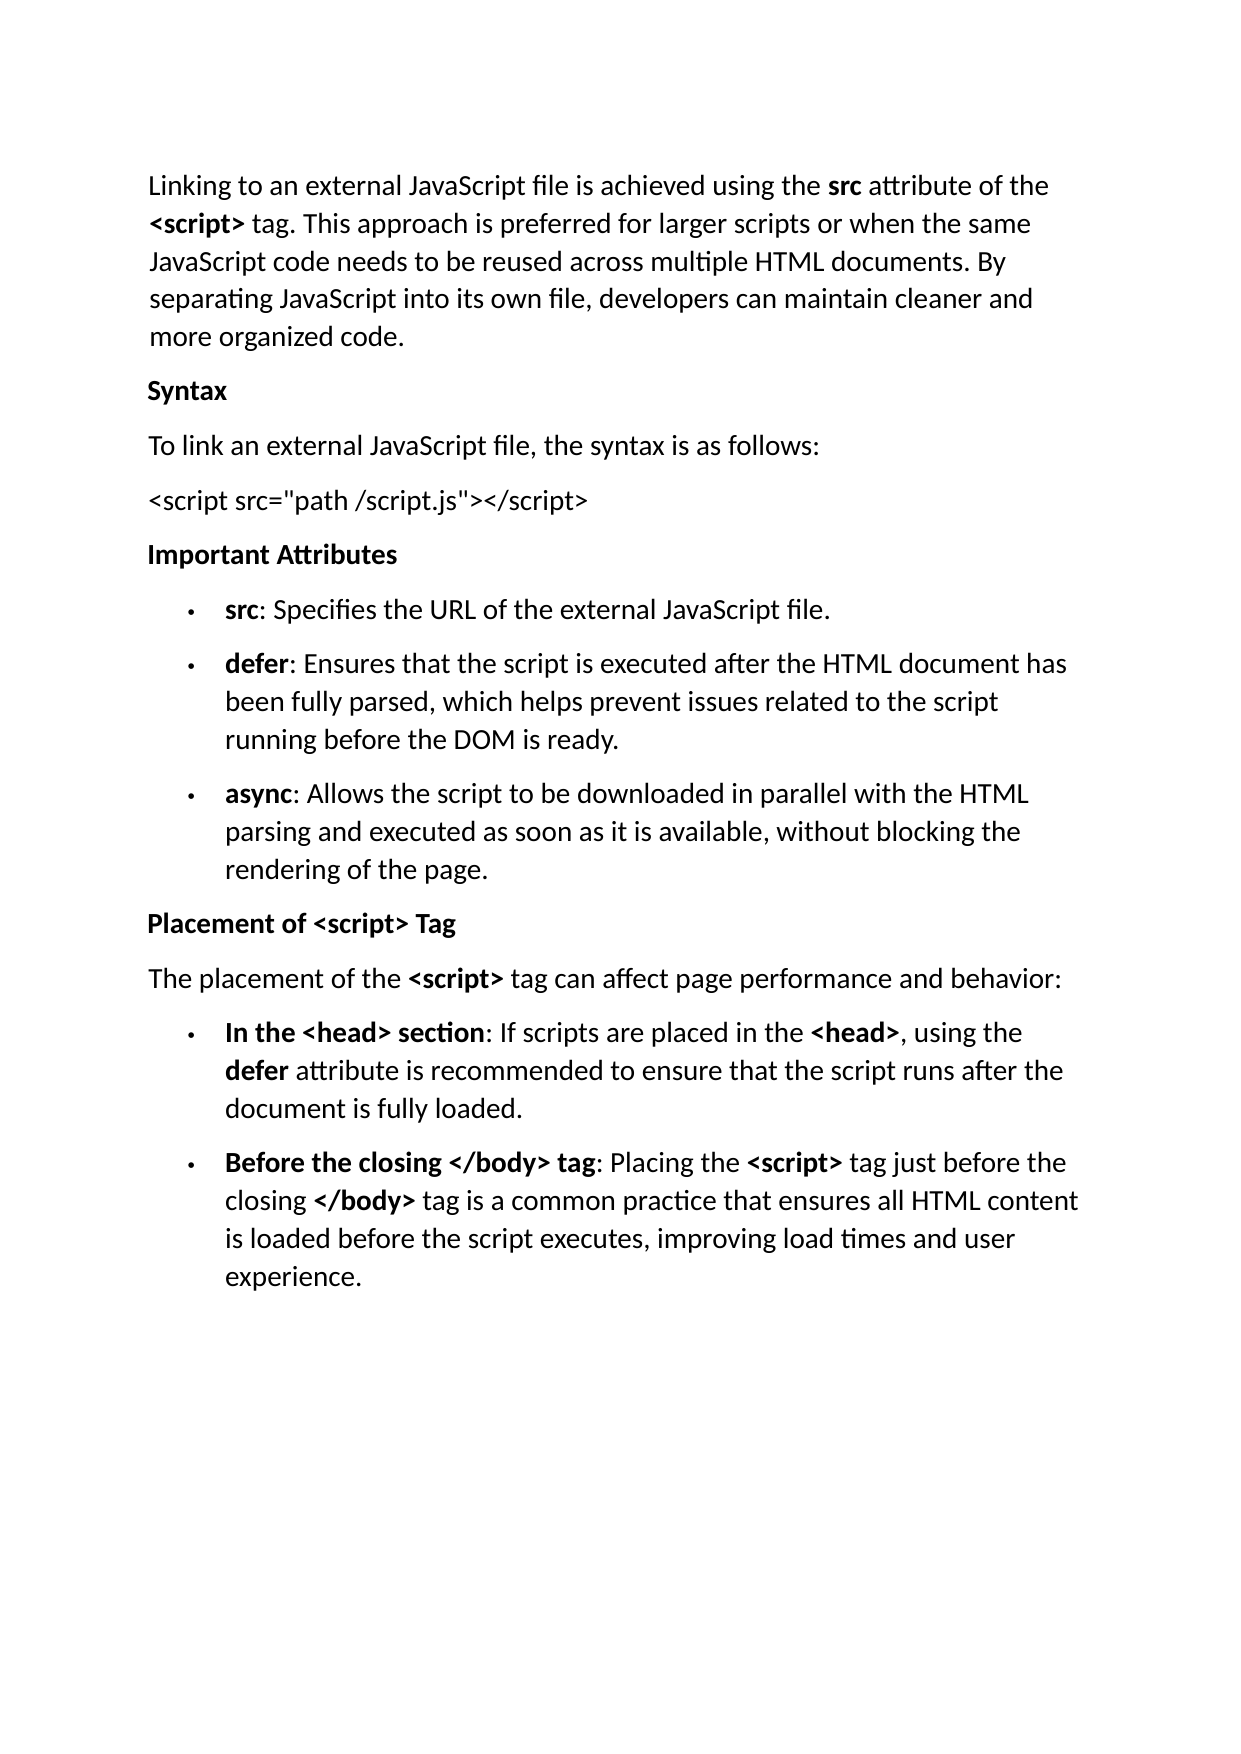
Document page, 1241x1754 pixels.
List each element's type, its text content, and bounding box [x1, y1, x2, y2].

list defer: Ensures that the script is executed after the HTML document has been fully parsed, which helps prevent issues related to the script running before the DOM is ready. [187, 646, 1087, 757]
text The placement of the <script> tag can affect page performance and behavior: [148, 960, 1087, 996]
text To link an external JavaScript file, the syntax is as follows: [148, 427, 1087, 463]
text Important Attributes [147, 536, 1087, 572]
list In the <head> section: If scripts are placed in the <head>, using the defer attribute is recommended to ensure that the script runs after the document is fully loaded. [187, 1014, 1087, 1126]
list async: Allows the script to be downloaded in parallel with the HTML parsing and executed as soon as it is available, without blocking the rendering of the page. [187, 775, 1087, 886]
list src: Specifies the URL of the external JavaScript file. [187, 591, 1087, 627]
text Syntax [147, 372, 1087, 408]
list Before the closing </body> tag: Placing the <script> tag just before the closing </body> tag is a common practice that ensures all HTML content is loaded before the script executes, improving load times and user experience. [187, 1144, 1087, 1293]
text <script src="path /script.js"></script> [148, 482, 1087, 517]
text Linking to an external JavaScript file is achieved using the src attribute of the <script> tag. This approach is preferred for larger scripts or when the same JavaScript code needs to be reused across multiple HTML documents. By separating JavaScript into its own file, developers can maintain cleaner and more organized code. [148, 167, 1087, 354]
text Placement of <script> Tag [147, 905, 1087, 941]
